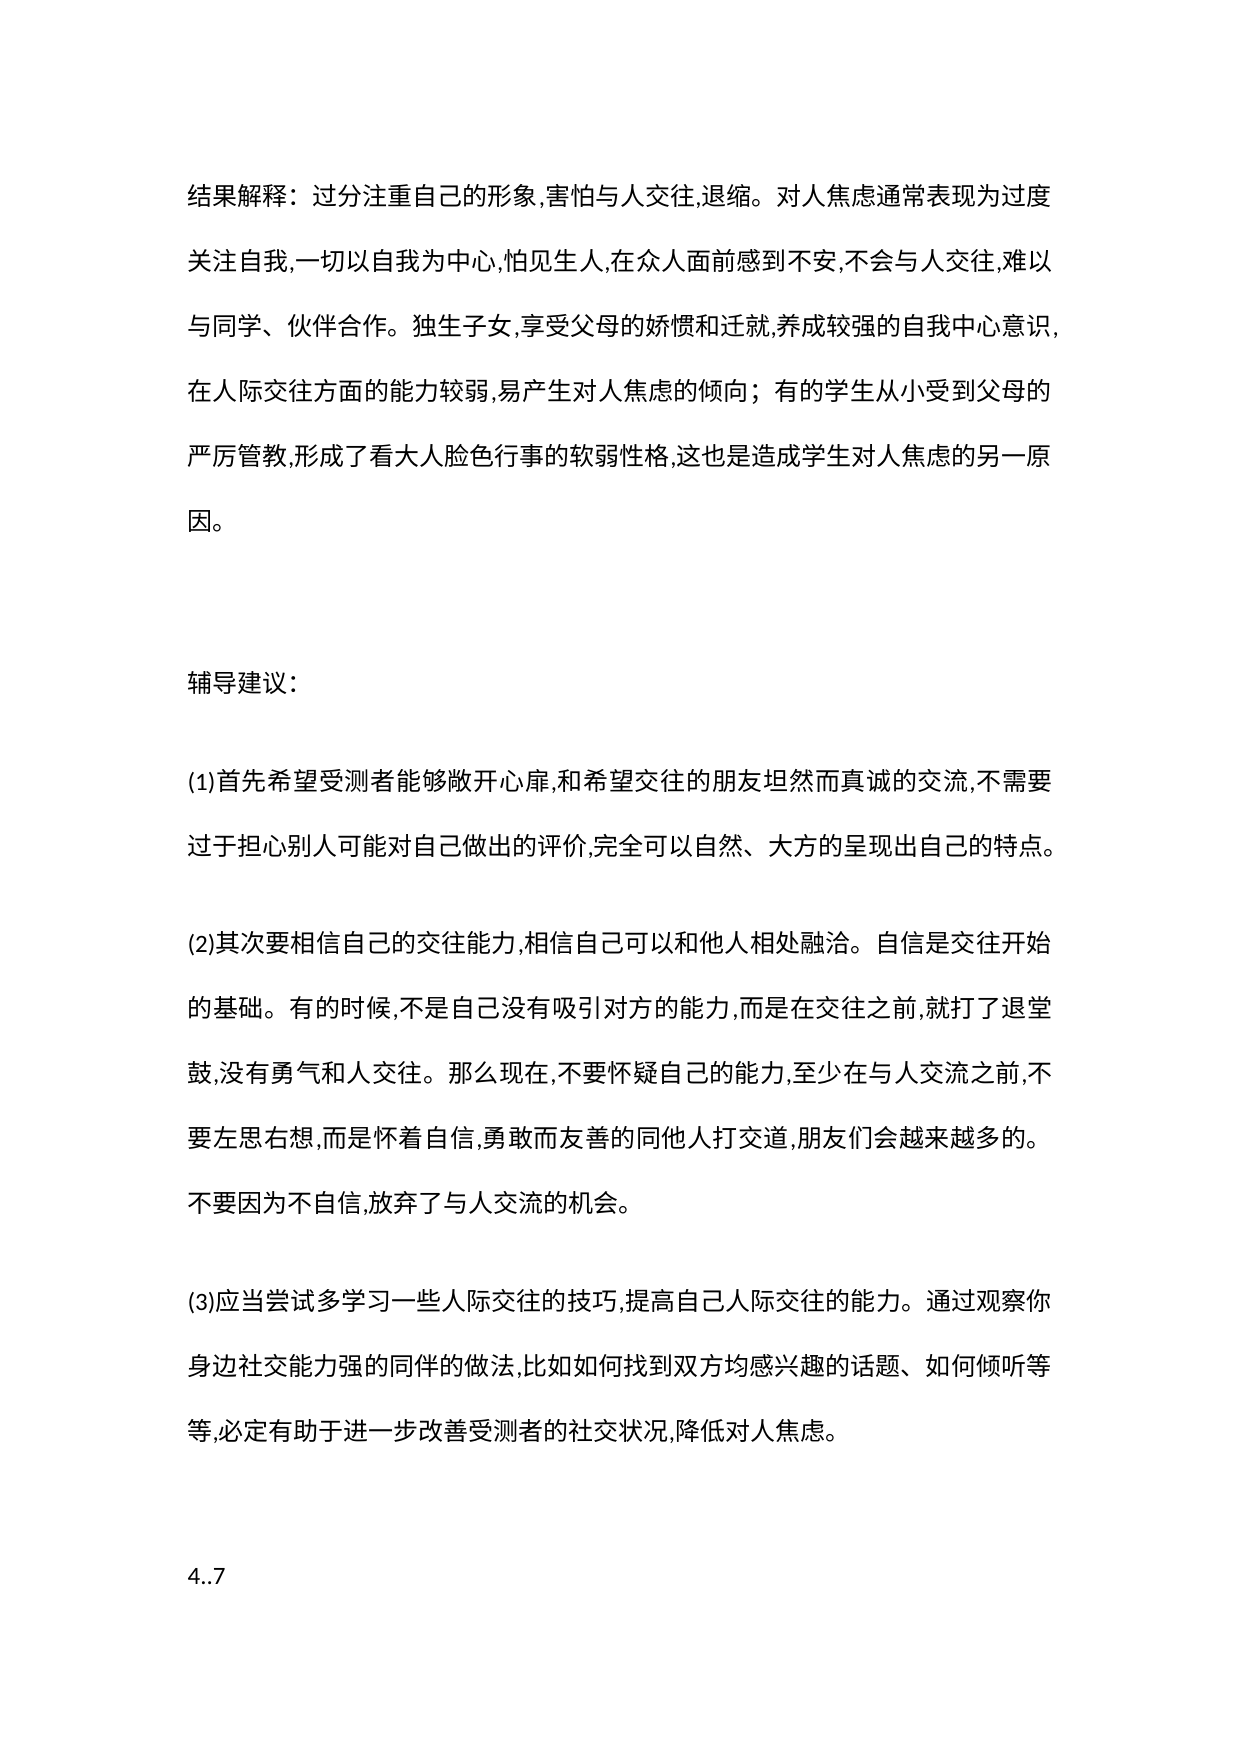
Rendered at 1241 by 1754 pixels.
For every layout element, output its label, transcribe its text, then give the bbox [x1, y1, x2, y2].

text (2)其次要相信自己的交往能力,相信自己可以和他人相处融洽。自信是交往开始的基础。有的时候,不是自己没有吸引对方的能力,而是在交往之前,就打了退堂鼓,没有勇气和人交往。那么现在,不要怀疑自己的能力,至少在与人交流之前,不要左思右想,而是怀着自信,勇敢而友善的同他人打交道,朋友们会越来越多的。不要因为不自信,放弃了与人交流的机会。 [187, 909, 1053, 1234]
text (1)首先希望受测者能够敞开心扉,和希望交往的朋友坦然而真诚的交流,不需要过于担心别人可能对自己做出的评价,完全可以自然、大方的呈现出自己的特点。 [187, 747, 1053, 877]
text (3)应当尝试多学习一些人际交往的技巧,提高自己人际交往的能力。通过观察你身边社交能力强的同伴的做法,比如如何找到双方均感兴趣的话题、如何倾听等等,必定有助于进一步改善受测者的社交状况,降低对人焦虑。 [187, 1267, 1053, 1462]
text 辅导建议： [187, 649, 1053, 714]
text 结果解释：过分注重自己的形象,害怕与人交往,退缩。对人焦虑通常表现为过度关注自我,一切以自我为中心,怕见生人,在众人面前感到不安,不会与人交往,难以与同学、伙伴合作。独生子女,享受父母的娇惯和迁就,养成较强的自我中心意识,在人际交往方面的能力较弱,易产生对人焦虑的倾向；有的学生从小受到父母的严厉管教,形成了看大人脸色行事的软弱性格,这也是造成学生对人焦虑的另一原因。 [187, 162, 1053, 552]
text 4..7 [187, 1559, 1053, 1592]
